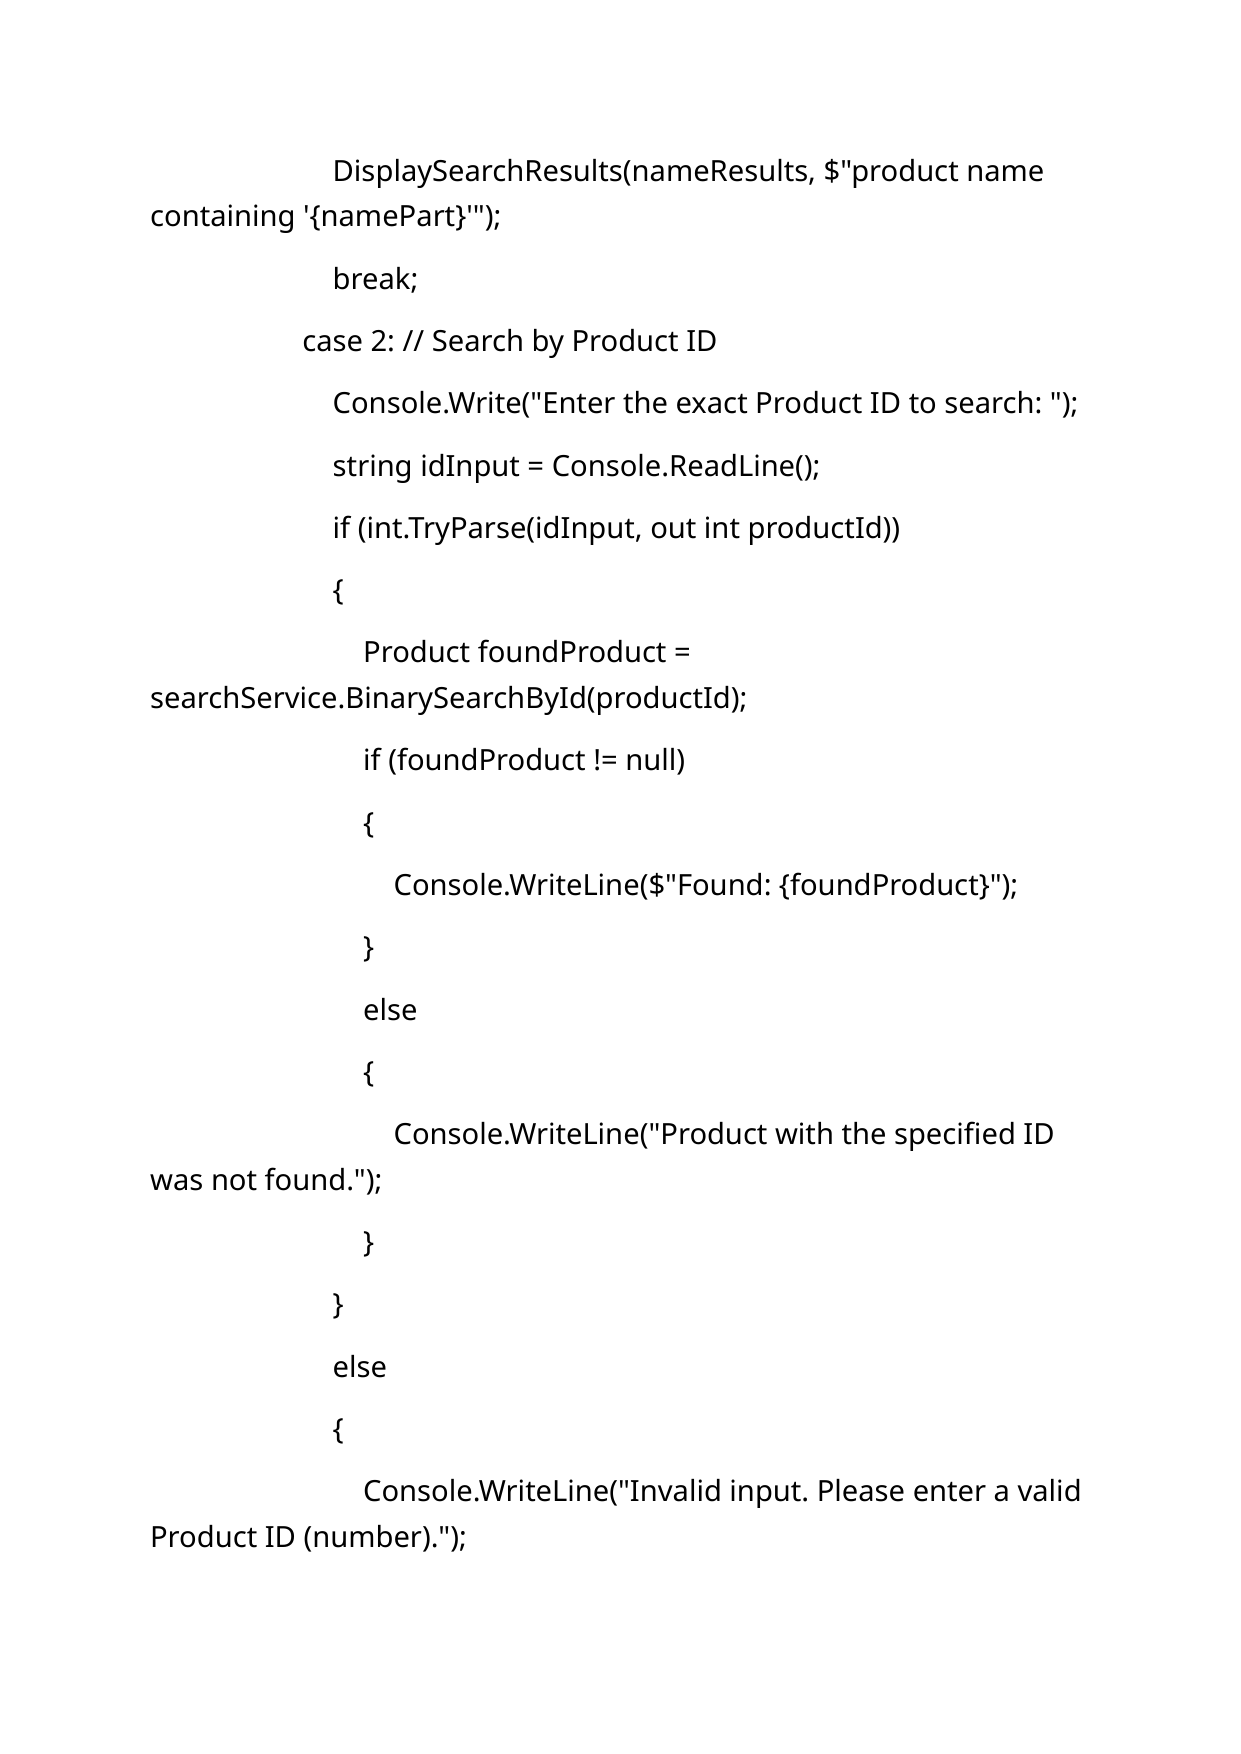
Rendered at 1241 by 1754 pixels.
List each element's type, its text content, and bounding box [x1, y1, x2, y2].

text { [150, 1408, 1090, 1448]
text else [150, 1346, 1090, 1386]
text string idInput = Console.ReadLine(); [150, 445, 1090, 484]
text Product foundProduct = searchService.BinarySearchById(productId); [150, 632, 1090, 717]
text { [150, 569, 1090, 609]
text } [150, 1283, 1090, 1323]
text { [150, 1051, 1090, 1091]
text } [150, 1221, 1090, 1261]
text Console.WriteLine("Product with the specified ID was not found."); [150, 1113, 1090, 1199]
text Console.WriteLine($"Found: {foundProduct}"); [150, 864, 1090, 904]
text if (foundProduct != null) [150, 739, 1090, 779]
text else [150, 989, 1090, 1028]
text { [150, 802, 1090, 842]
text Console.Write("Enter the exact Product ID to search: "); [150, 382, 1090, 422]
text Console.WriteLine("Invalid input. Please enter a valid Product ID (number)."); [150, 1470, 1090, 1556]
text DisplaySearchResults(nameResults, $"product name containing '{namePart}'"); [150, 150, 1090, 235]
text break; [150, 258, 1090, 298]
text if (int.TryParse(idInput, out int productId)) [150, 507, 1090, 547]
text } [150, 926, 1090, 966]
text case 2: // Search by Product ID [150, 320, 1090, 360]
